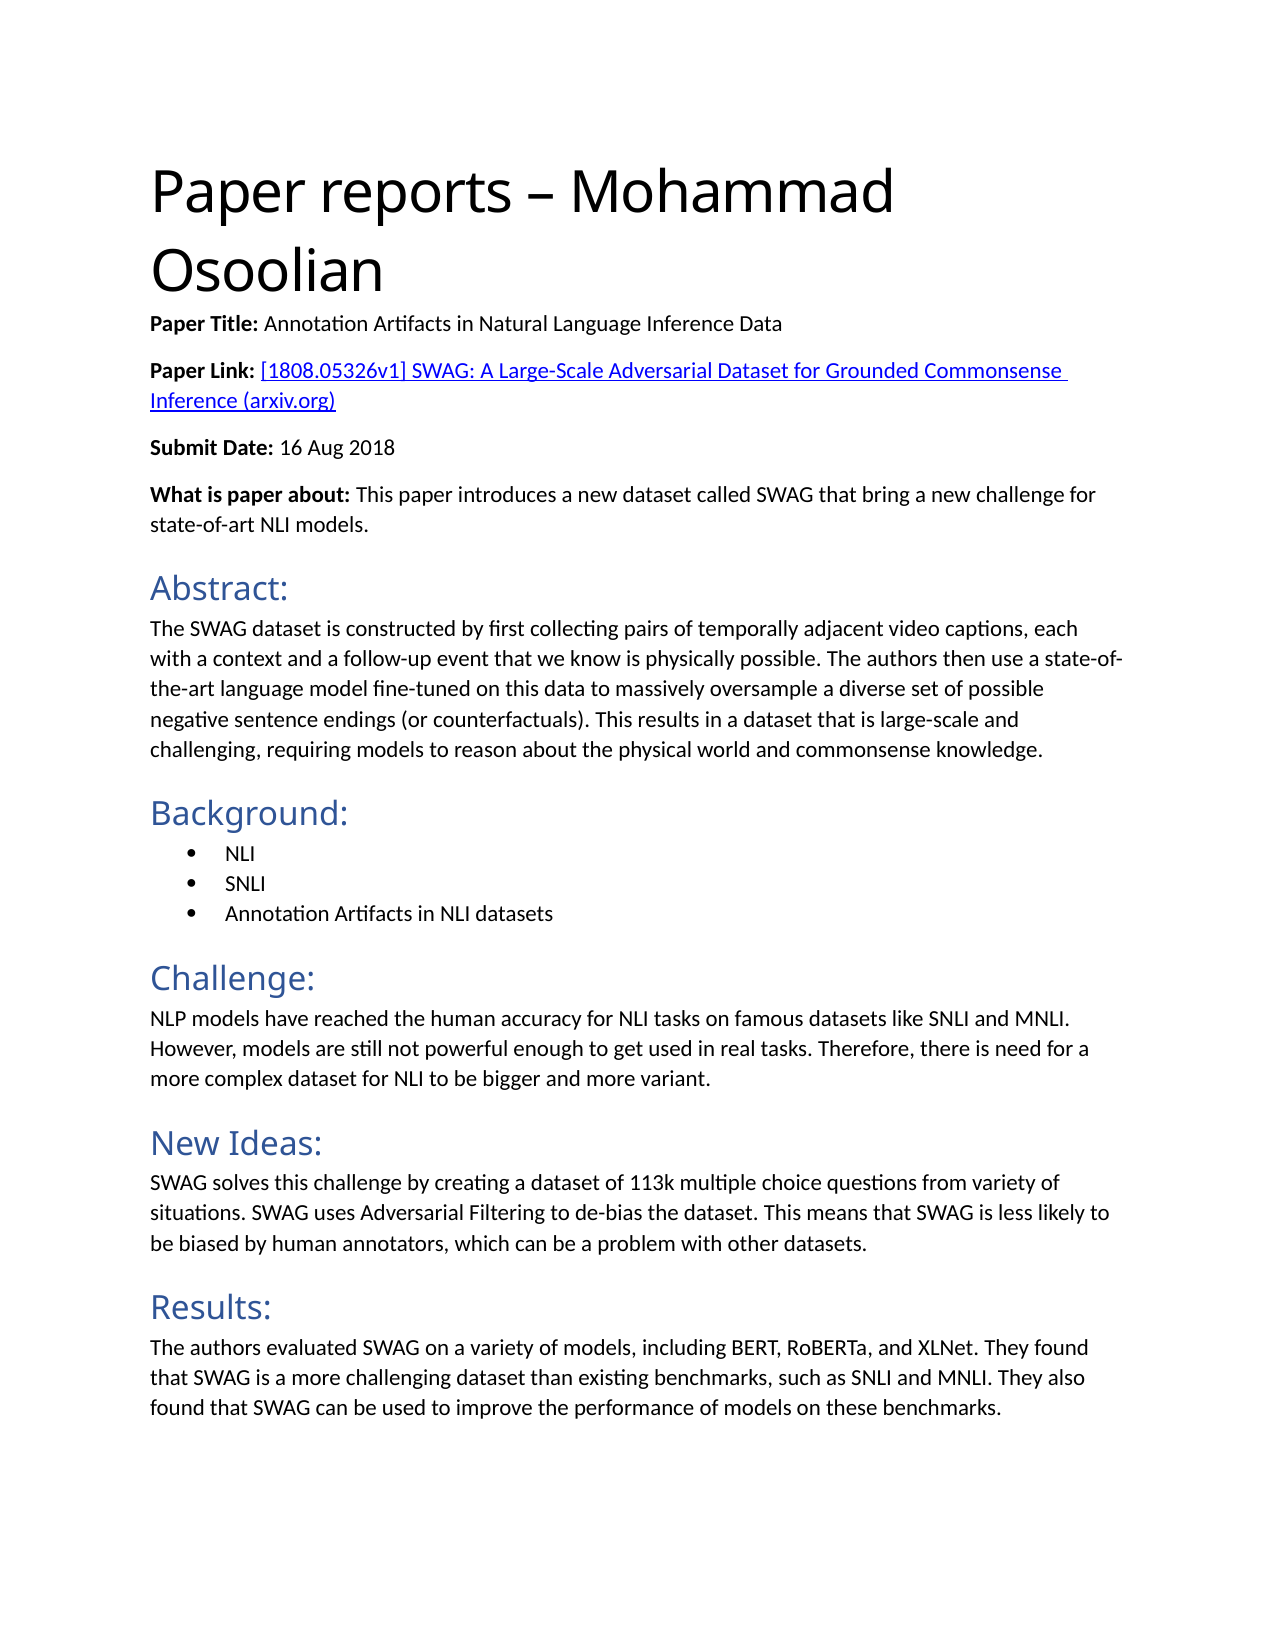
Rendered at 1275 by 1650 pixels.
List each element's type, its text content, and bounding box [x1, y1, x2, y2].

text The SWAG dataset is constructed by first collecting pairs of temporally adjacent video captions, each with a context and a follow-up event that we know is physically possible. The authors then use a state-of-the-art language model fine-tuned on this data to massively oversample a diverse set of possible negative sentence endings (or counterfactuals). This results in a dataset that is large-scale and challenging, requiring models to reason about the physical world and commonsense knowledge. [150, 614, 1125, 763]
text The authors evaluated SWAG on a variety of models, including BERT, RoBERTa, and XLNet. They found that SWAG is a more challenging dataset than existing benchmarks, such as SNLI and MNLI. They also found that SWAG can be used to improve the performance of models on these benchmarks. [150, 1333, 1125, 1421]
text What is paper about: This paper introduces a new dataset called SWAG that bring a new challenge for state-of-art NLI models. [150, 480, 1125, 538]
text SWAG solves this challenge by creating a dataset of 113k multiple choice questions from variety of situations. SWAG uses Adversarial Filtering to de-bias the dataset. This means that SWAG is less likely to be biased by human annotators, which can be a problem with other datasets. [150, 1168, 1125, 1257]
list NLI [187, 839, 1125, 867]
list SNLI [187, 869, 1125, 897]
list Annotation Artifacts in NLI datasets [187, 899, 1125, 928]
title Paper reports – Mohammad Osoolian [150, 150, 1125, 309]
subtitle Challenge: [150, 955, 1125, 1000]
subtitle Results: [150, 1284, 1125, 1329]
text Submit Date: 16 Aug 2018 [150, 433, 1125, 461]
text NLP models have reached the human accuracy for NLI tasks on famous datasets like SNLI and MNLI. However, models are still not powerful enough to get used in real tasks. Therefore, there is need for a more complex dataset for NLI to be bigger and more variant. [150, 1004, 1125, 1092]
subtitle Abstract: [150, 565, 1125, 611]
text Paper Title: Annotation Artifacts in Natural Language Inference Data [150, 309, 1125, 337]
subtitle New Ideas: [150, 1119, 1125, 1165]
subtitle Background: [150, 790, 1125, 836]
text Paper Link: [1808.05326v1] SWAG: A Large-Scale Adversarial Dataset for Grounded Commonsense Inference (arxiv.org) [150, 356, 1125, 414]
